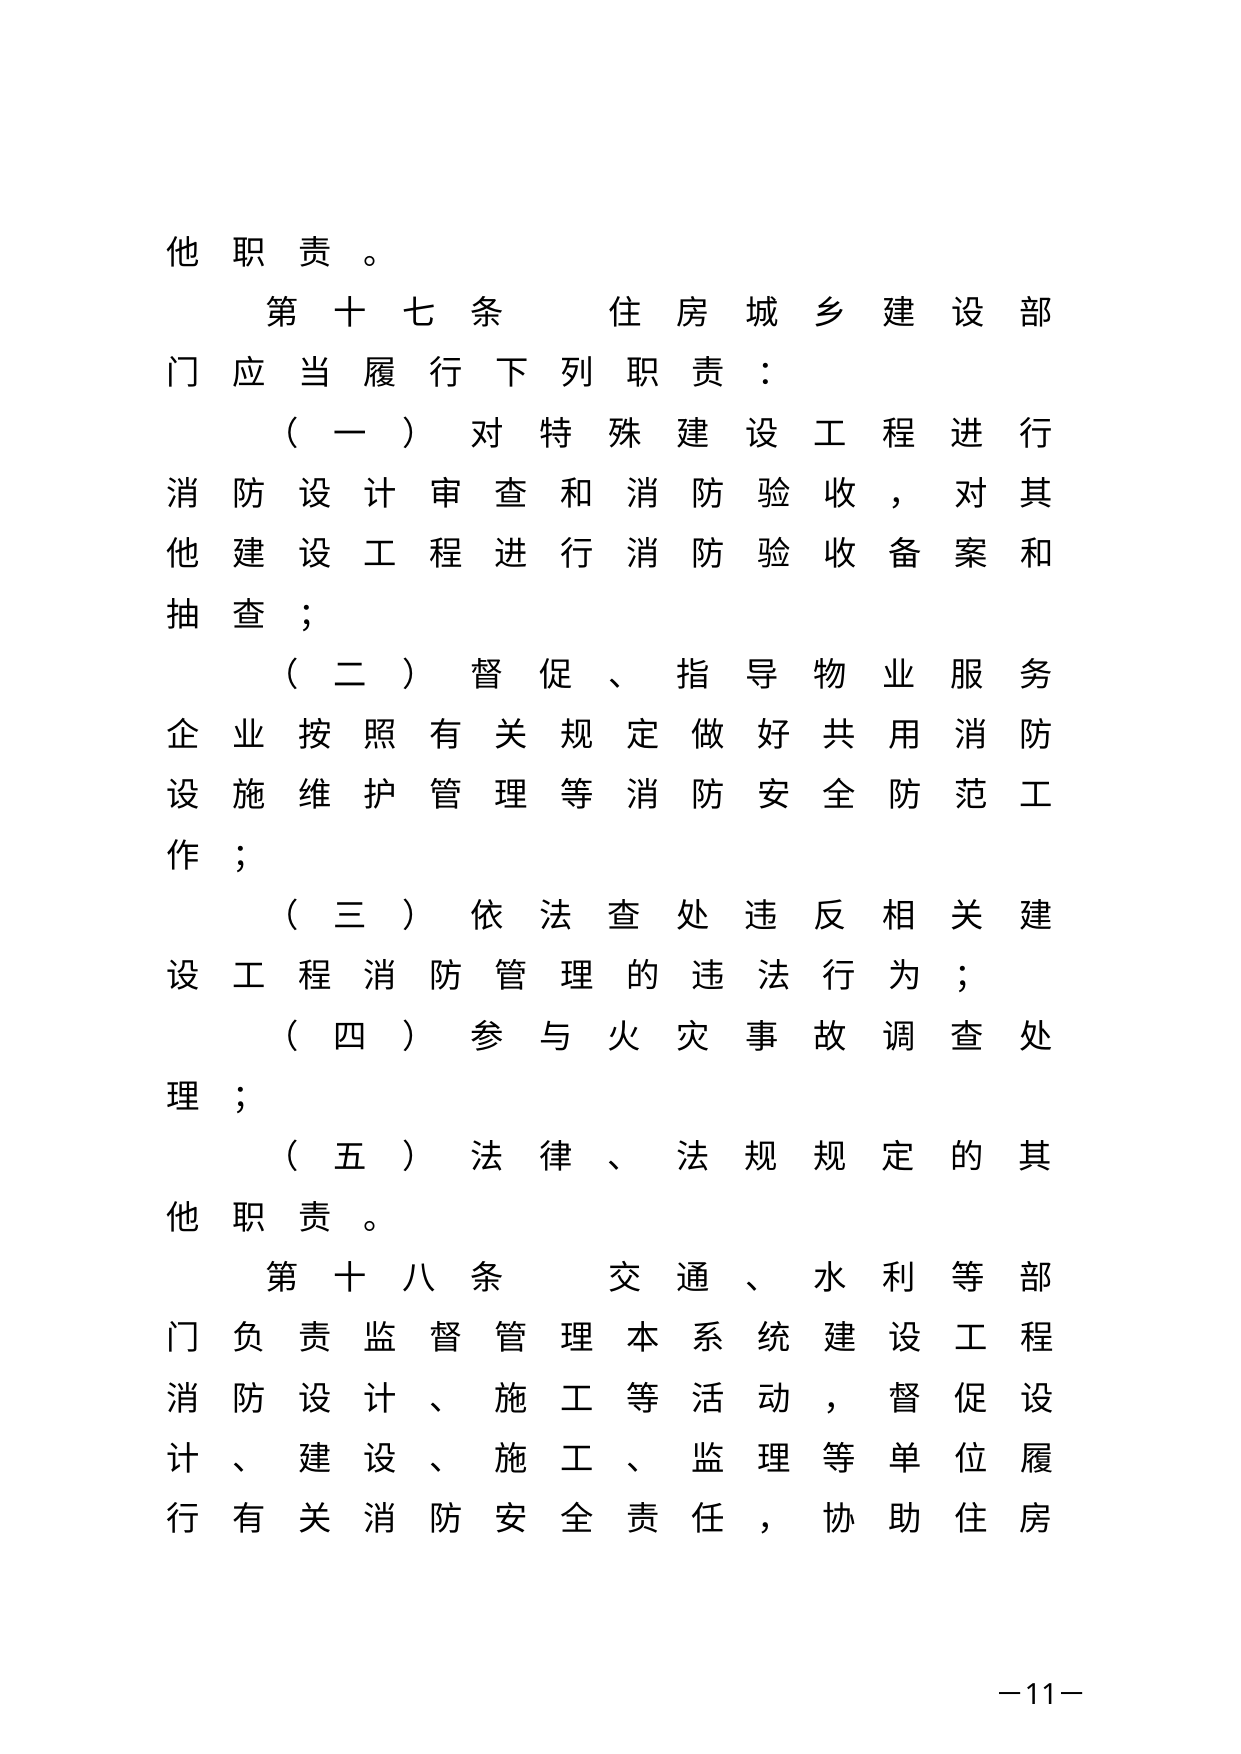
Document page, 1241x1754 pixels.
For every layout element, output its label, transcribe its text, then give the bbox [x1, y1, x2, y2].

text （六）法律、法规规定的其他职责。 [167, 219, 1085, 280]
text （三）依法查处违反相关建设工程消防管理的违法行为； [167, 883, 1085, 1003]
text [167, 1245, 1085, 1546]
text （二）督促、指导物业服务企业按照有关规定做好共用消防设施维护管理等消防安全防范工作； [167, 642, 1085, 883]
text （四）参与火灾事故调查处理； [167, 1003, 1085, 1124]
text 第十七条 住房城乡建设部门应当履行下列职责： [167, 280, 1085, 400]
text （一）对特殊建设工程进行消防设计审查和消防验收，对其他建设工程进行消防验收备案和抽查； [167, 400, 1085, 642]
text （五）法律、法规规定的其他职责。 [167, 1124, 1085, 1245]
